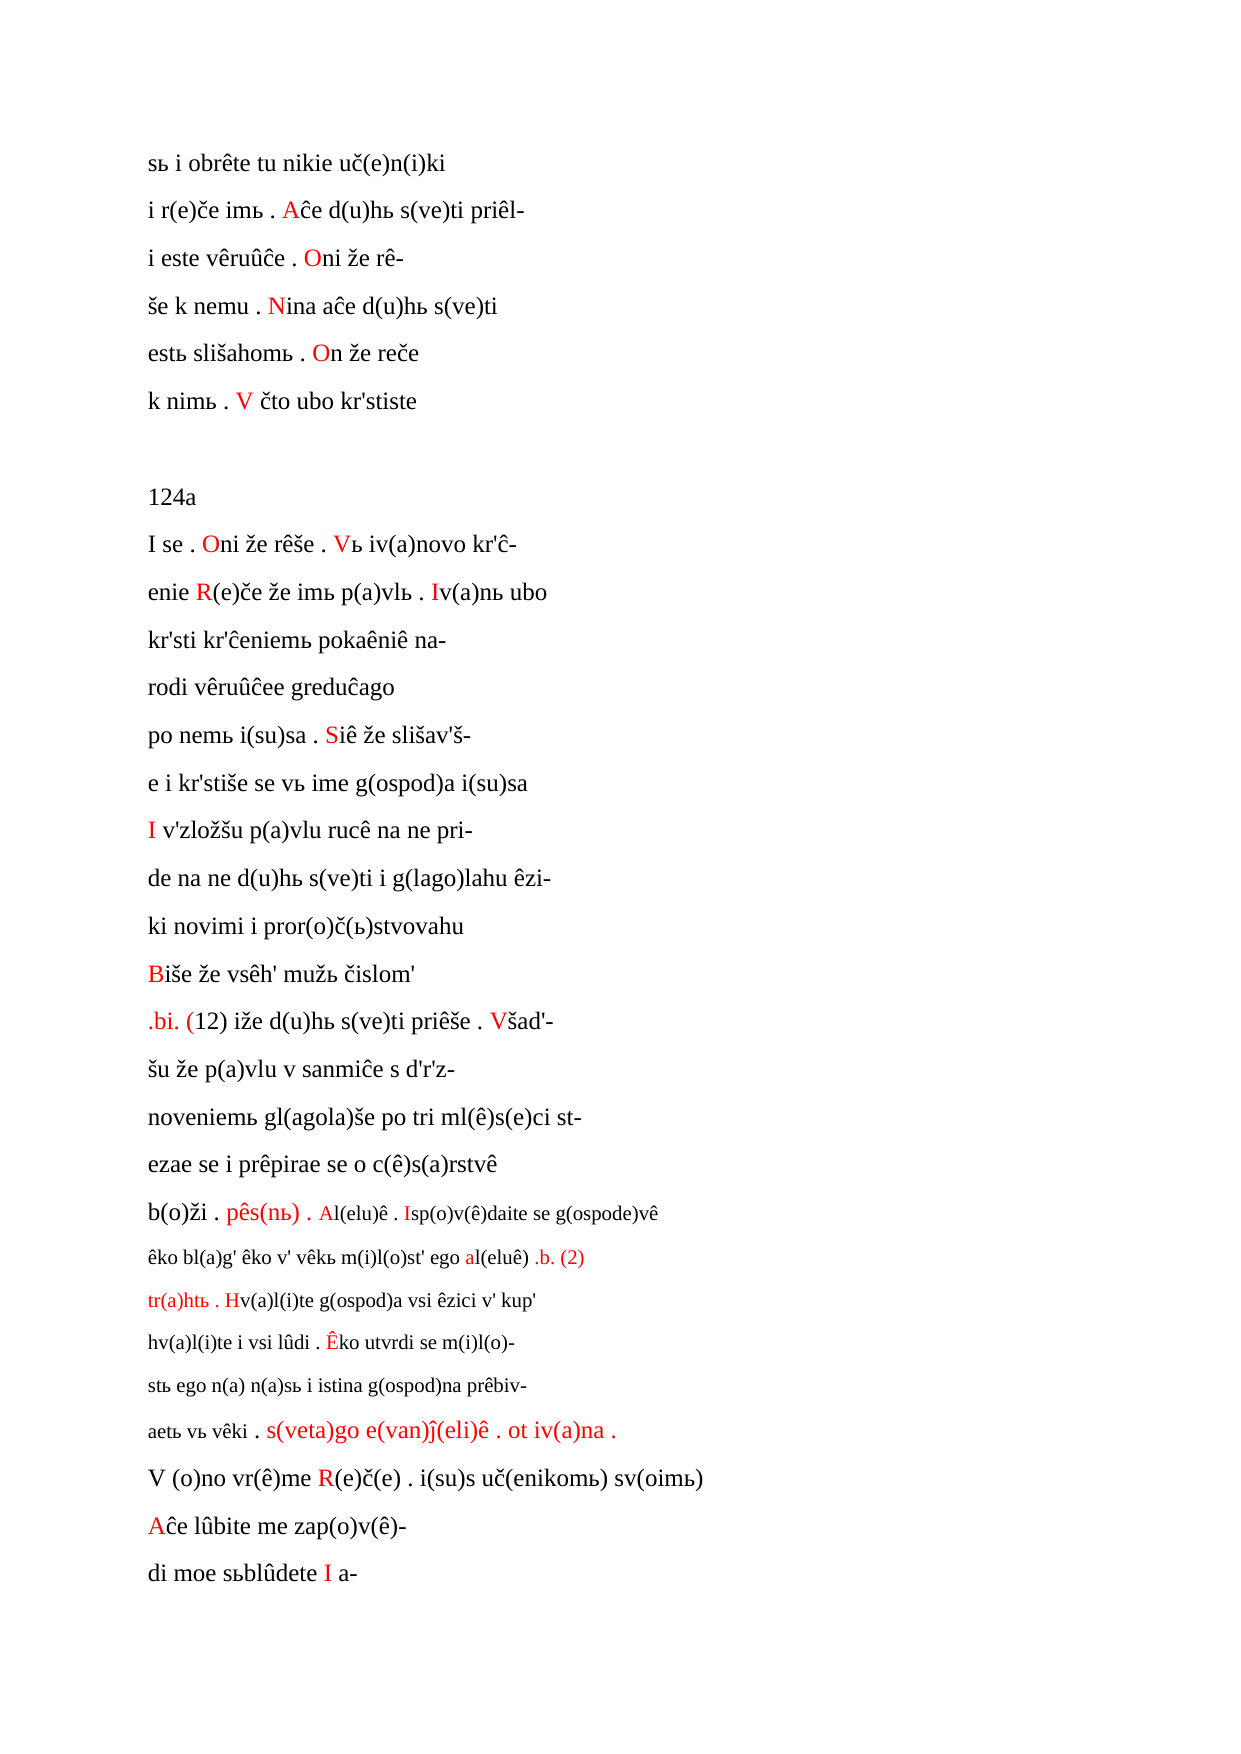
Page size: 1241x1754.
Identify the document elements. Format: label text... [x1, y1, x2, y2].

text še k nemu . Nina aĉe d(u)hь s(ve)ti [148, 291, 1093, 319]
text Biše že vsêh' mužь čislom' [148, 959, 1093, 987]
text V (o)no vr(ê)me R(e)č(e) . i(su)s uč(enikomь) sv(oimь) [148, 1463, 1093, 1492]
text e i kr'stiše se vь ime g(ospod)a i(su)sa [148, 768, 1093, 797]
text k nimь . V čto ubo kr'stiste [148, 386, 1093, 415]
text êko bl(a)g' êko v' vêkь m(i)l(o)st' ego al(eluê) .b. (2) [148, 1245, 1093, 1269]
text hv(a)l(i)te i vsi lûdi . Êko utvrdi se m(i)l(o)- [148, 1330, 1093, 1354]
text ezae se i prêpirae se o c(ê)s(a)rstvê [148, 1149, 1093, 1178]
text šu že p(a)vlu v sanmiĉe s d'r'z- [148, 1054, 1093, 1083]
text kr'sti kr'ĉeniemь pokaêniê na- [148, 625, 1093, 653]
text I v'zložšu p(a)vlu rucê na ne pri- [148, 816, 1093, 844]
text ki novimi i pror(o)č(ь)stvovahu [148, 911, 1093, 940]
text aetь vь vêki . s(veta)go e(van)ĵ(eli)ê . ot iv(a)na . [148, 1415, 1093, 1444]
text stь ego n(a) n(a)sь i istina g(ospod)na prêbiv- [148, 1373, 1093, 1397]
text Aĉe lûbite me zap(o)v(ê)- [148, 1511, 1093, 1539]
text i este vêruûĉe . Oni že rê- [148, 243, 1093, 272]
text b(o)ži . pês(nь) . Al(elu)ê . Isp(o)v(ê)daite se g(ospode)vê [148, 1197, 1093, 1226]
text po nemь i(su)sa . Siê že slišav'š- [148, 720, 1093, 749]
text .bi. (12) iže d(u)hь s(ve)ti priêše . Všad'- [148, 1006, 1093, 1035]
text i r(e)če imь . Aĉe d(u)hь s(ve)ti priêl- [148, 195, 1093, 224]
text I se . Oni že rêše . Vь iv(a)novo kr'ĉ- [148, 529, 1093, 558]
text estь slišahomь . On že reče [148, 338, 1093, 367]
text tr(a)htь . Hv(a)l(i)te g(ospod)a vsi êzici v' kup' [148, 1287, 1093, 1312]
text rodi vêruûĉee greduĉago [148, 672, 1093, 701]
text di moe sьblûdete I a- [148, 1558, 1093, 1587]
text sь i obrête tu nikie uč(e)n(i)ki [148, 148, 1093, 176]
text noveniemь gl(agola)še po tri ml(ê)s(e)ci st- [148, 1102, 1093, 1131]
text 124a [148, 482, 1093, 510]
text enie R(e)če že imь p(a)vlь . Iv(a)nь ubo [148, 577, 1093, 606]
text de na ne d(u)hь s(ve)ti i g(lago)lahu êzi- [148, 863, 1093, 892]
